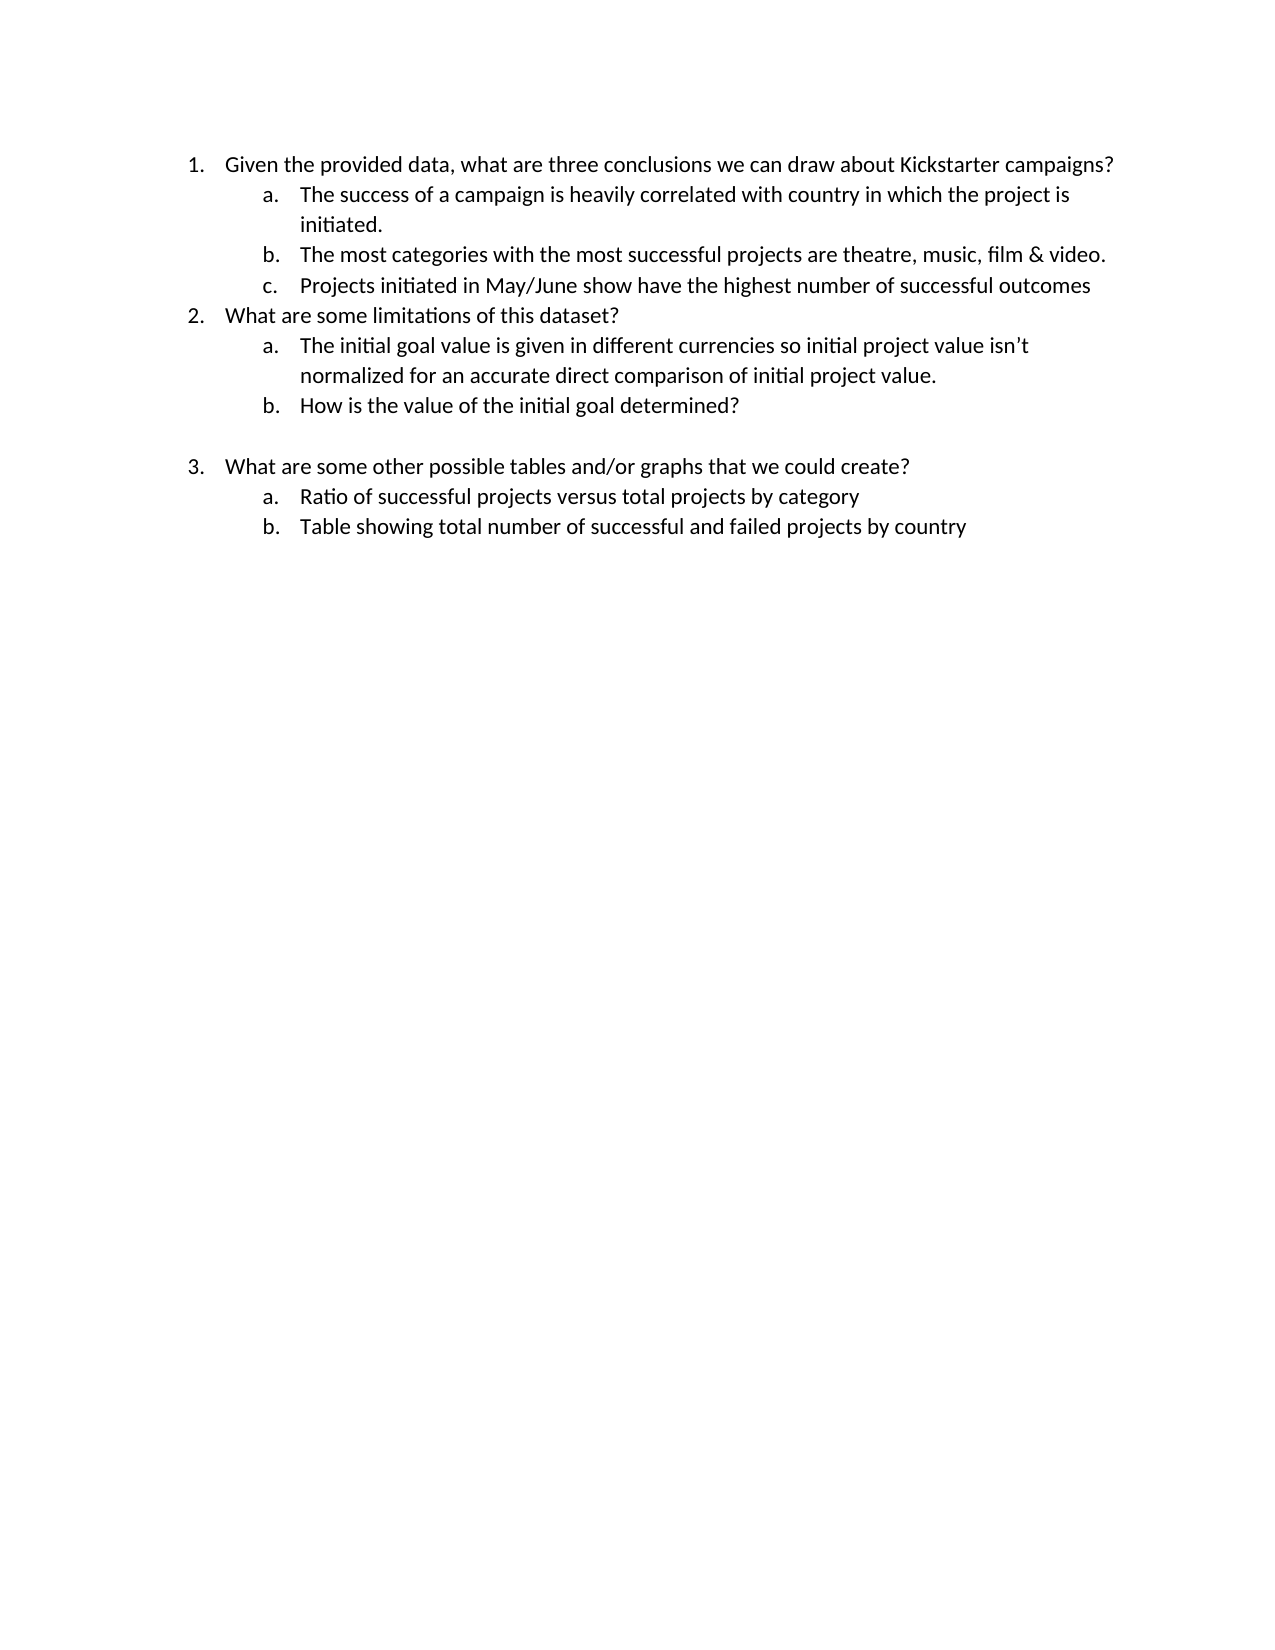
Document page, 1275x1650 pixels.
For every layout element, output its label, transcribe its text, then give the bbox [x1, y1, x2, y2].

list Ratio of successful projects versus total projects by category [262, 482, 1125, 510]
list Given the provided data, what are three conclusions we can draw about Kickstarter campaigns? [187, 150, 1125, 178]
list What are some other possible tables and/or graphs that we could create? [187, 452, 1125, 480]
list What are some limitations of this dataset? [187, 301, 1125, 329]
list The success of a campaign is heavily correlated with country in which the project is initiated. [262, 180, 1125, 238]
list The initial goal value is given in different currencies so initial project value isn’t normalized for an accurate direct comparison of initial project value. [262, 331, 1125, 389]
list How is the value of the initial goal determined? [262, 392, 1125, 420]
list The most categories with the most successful projects are theatre, music, film & video. [262, 241, 1125, 269]
list Projects initiated in May/June show have the highest number of successful outcomes [262, 271, 1125, 299]
list Table showing total number of successful and failed projects by country [262, 512, 1125, 541]
